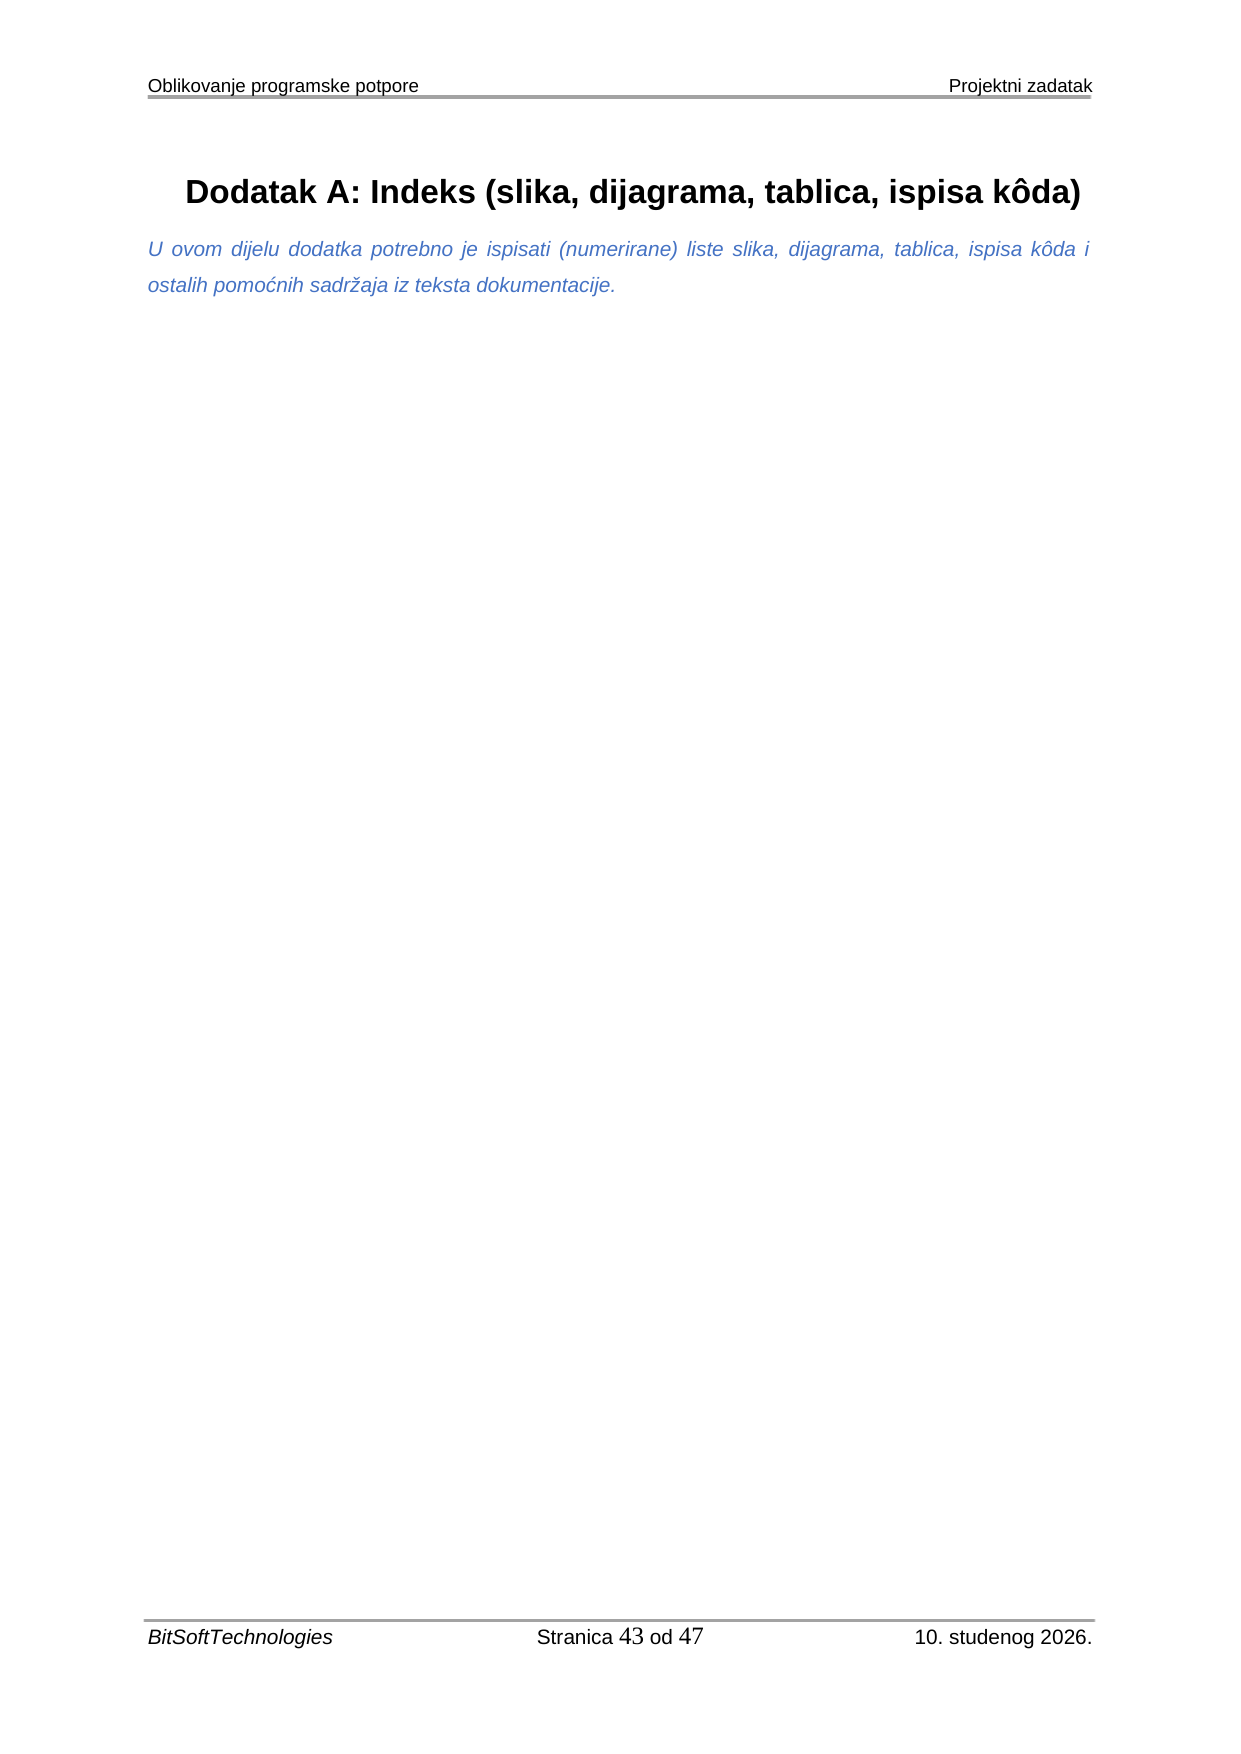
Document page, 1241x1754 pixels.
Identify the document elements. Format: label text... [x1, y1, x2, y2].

text U ovom dijelu dodatka potrebno je ispisati (numerirane) liste slika, dijagrama, tablica, ispisa kôda i ostalih pomoćnih sadržaja iz teksta dokumentacije. [148, 236, 1093, 296]
picture [147, 95, 1092, 99]
subtitle Dodatak A: Indeks (slika, dijagrama, tablica, ispisa kôda) [185, 173, 1093, 211]
